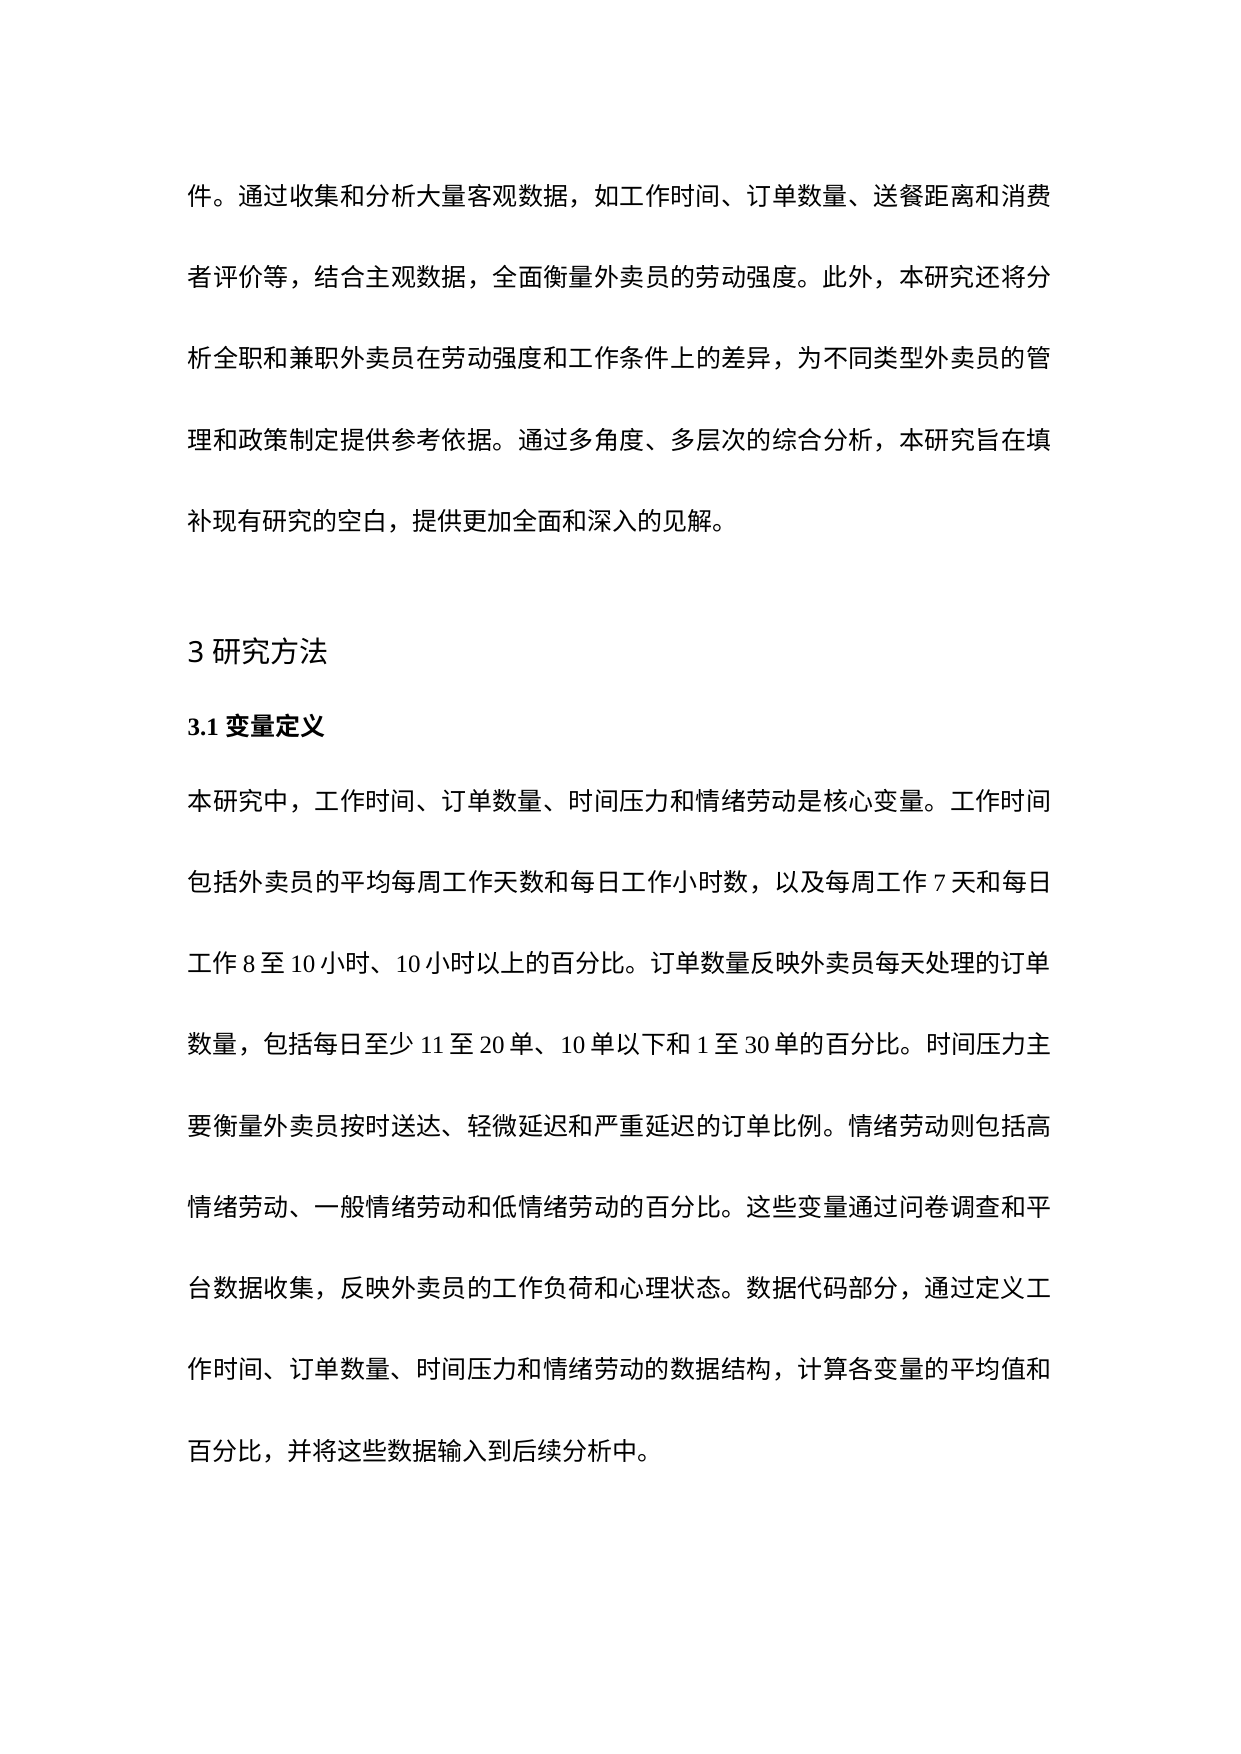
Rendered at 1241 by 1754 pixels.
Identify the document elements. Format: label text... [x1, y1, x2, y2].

text 3.1 变量定义 [187, 692, 1053, 757]
text 本研究中，工作时间、订单数量、时间压力和情绪劳动是核心变量。工作时间包括外卖员的平均每周工作天数和每日工作小时数，以及每周工作7天和每日工作8至10小时、10小时以上的百分比。订单数量反映外卖员每天处理的订单数量，包括每日至少11至20单、10单以下和1至30单的百分比。时间压力主要衡量外卖员按时送达、轻微延迟和严重延迟的订单比例。情绪劳动则包括高情绪劳动、一般情绪劳动和低情绪劳动的百分比。这些变量通过问卷调查和平台数据收集，反映外卖员的工作负荷和心理状态。数据代码部分，通过定义工作时间、订单数量、时间压力和情绪劳动的数据结构，计算各变量的平均值和百分比，并将这些数据输入到后续分析中。 [187, 767, 1053, 1482]
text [187, 162, 1053, 552]
text 3 研究方法 [187, 617, 1053, 682]
